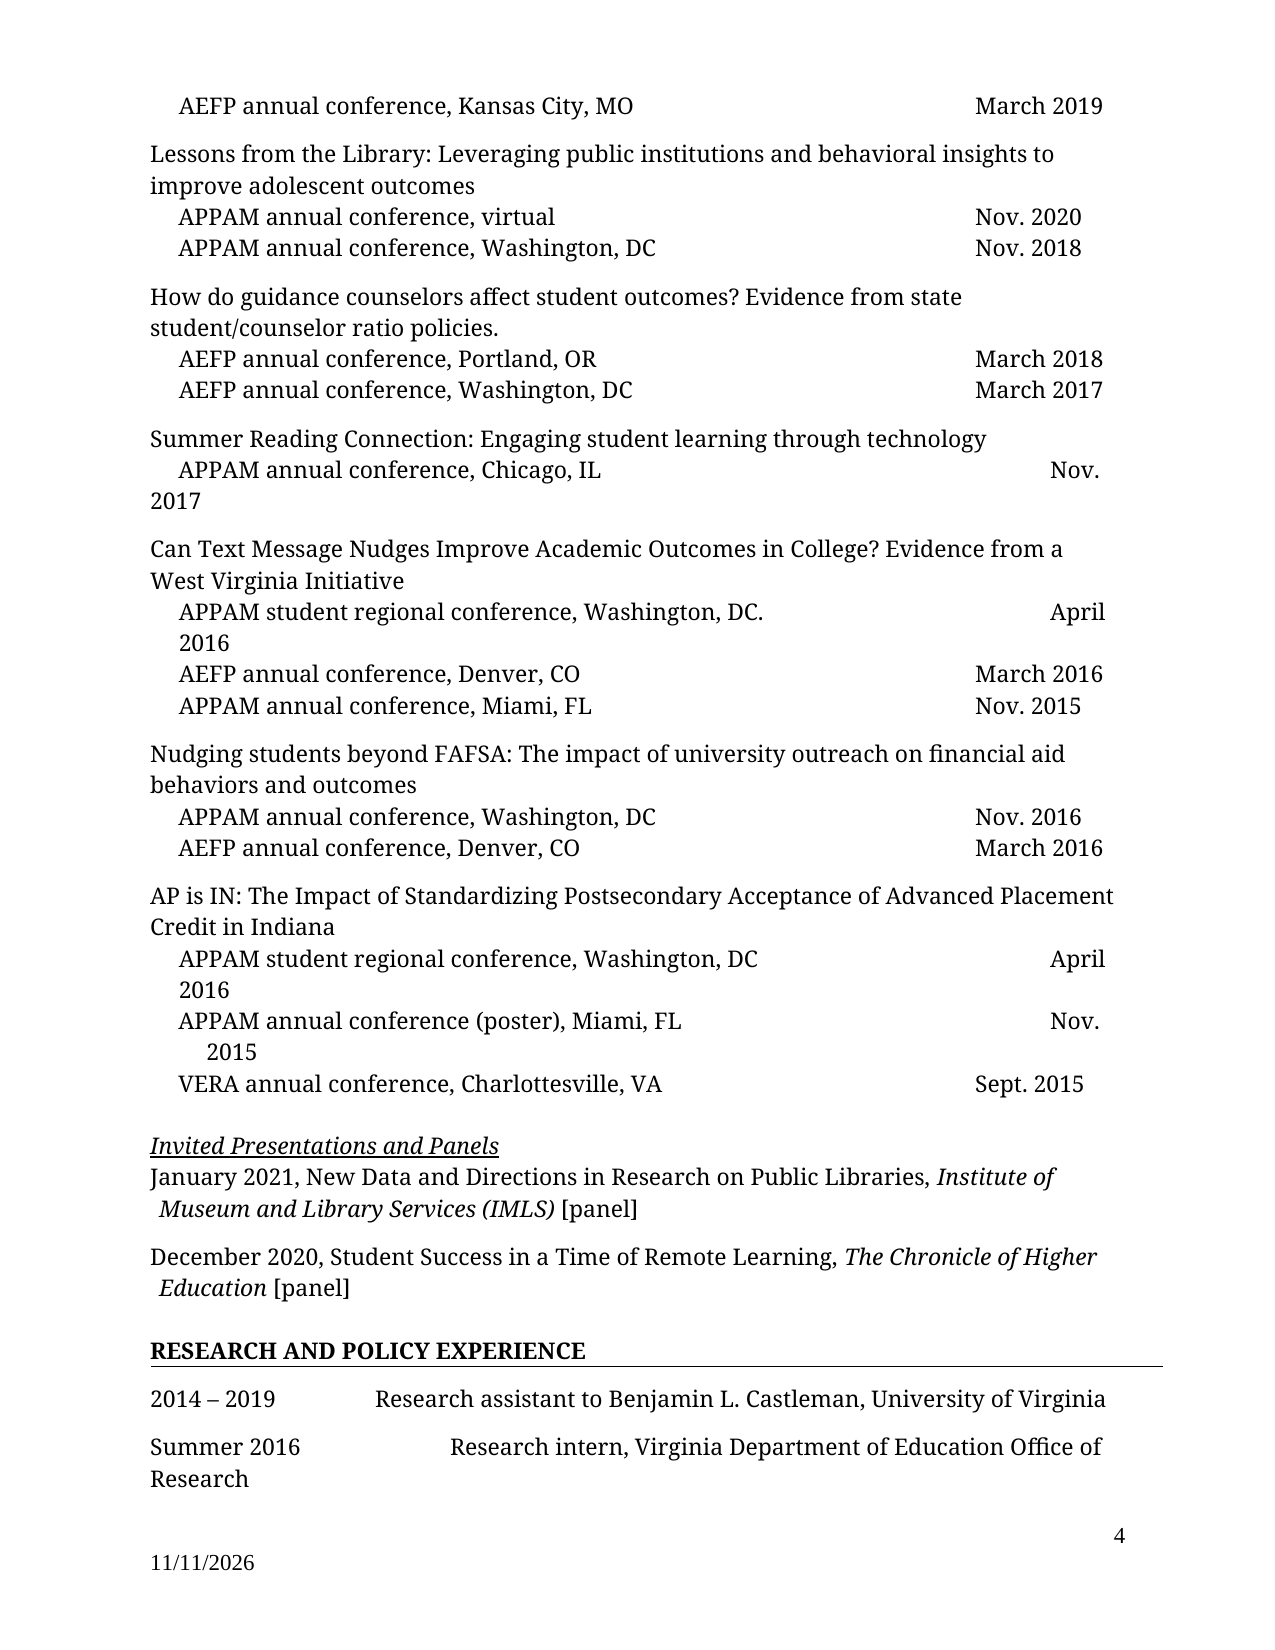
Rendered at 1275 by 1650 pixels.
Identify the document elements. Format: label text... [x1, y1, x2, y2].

text AEFP annual conference, Kansas City, MO March 2019 [178, 90, 1125, 121]
text AEFP annual conference, Denver, CO March 2016 [178, 658, 1125, 689]
text AP is IN: The Impact of Standardizing Postsecondary Acceptance of Advanced Placement Credit in Indiana [150, 880, 1125, 942]
text January 2021, New Data and Directions in Research on Public Libraries, Institute of Museum and Library Services (IMLS) [panel] [150, 1161, 1125, 1224]
text APPAM annual conference, virtual Nov. 2020 [150, 201, 1125, 232]
text APPAM student regional conference, Washington, DC. April 2016 [178, 596, 1125, 658]
text Lessons from the Library: Leveraging public institutions and behavioral insights to improve adolescent outcomes [150, 138, 1125, 201]
text 2014 – 2019 Research assistant to Benjamin L. Castleman, University of Virginia [150, 1383, 1125, 1414]
text How do guidance counselors affect student outcomes? Evidence from state student/counselor ratio policies. [150, 280, 1125, 343]
text December 2020, Student Success in a Time of Remote Learning, The Chronicle of Higher Education [panel] [150, 1241, 1125, 1303]
text Invited Presentations and Panels [150, 1130, 1125, 1161]
text APPAM annual conference, Washington, DC Nov. 2016 [178, 800, 1125, 832]
text APPAM annual conference, Washington, DC Nov. 2018 [150, 232, 1125, 263]
text APPAM student regional conference, Washington, DC April 2016 [178, 942, 1125, 1005]
text AEFP annual conference, Portland, OR March 2018 [178, 343, 1125, 374]
text AEFP annual conference, Washington, DC March 2017 [178, 374, 1125, 405]
text APPAM annual conference, Miami, FL Nov. 2015 [178, 689, 1125, 721]
text VERA annual conference, Charlottesville, VA Sept. 2015 [178, 1067, 1125, 1099]
text Can Text Message Nudges Improve Academic Outcomes in College? Evidence from a West Virginia Initiative [150, 533, 1125, 596]
text Nudging students beyond FAFSA: The impact of university outreach on financial aid behaviors and outcomes [150, 738, 1125, 800]
text APPAM annual conference (poster), Miami, FL Nov. 2015 [178, 1005, 1125, 1067]
text Summer 2016 Research intern, Virginia Department of Education Office of Research [150, 1431, 1125, 1494]
text Summer Reading Connection: Engaging student learning through technology [150, 422, 1125, 454]
text RESEARCH AND POLICY EXPERIENCE [150, 1334, 1125, 1366]
text APPAM annual conference, Chicago, IL Nov. 2017 [150, 454, 1125, 516]
text AEFP annual conference, Denver, CO March 2016 [178, 832, 1125, 863]
